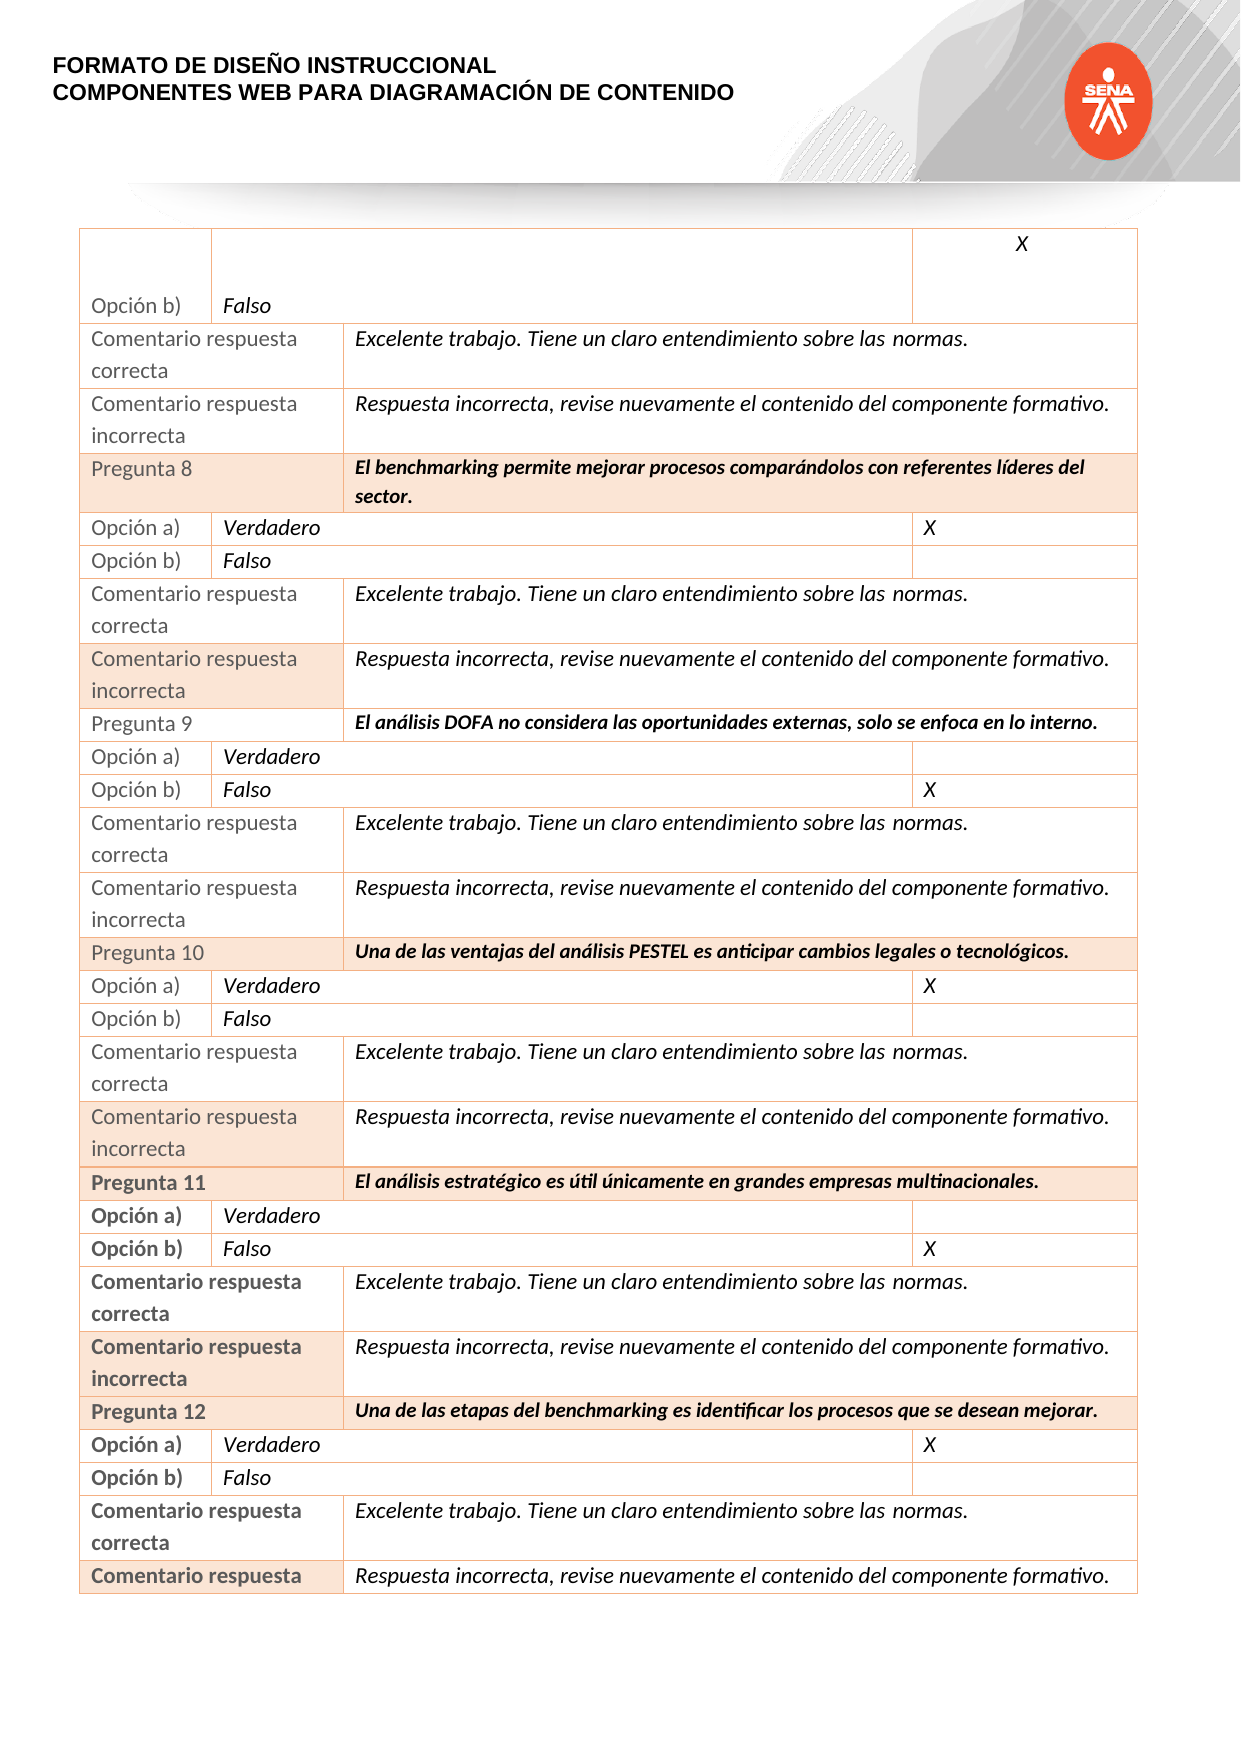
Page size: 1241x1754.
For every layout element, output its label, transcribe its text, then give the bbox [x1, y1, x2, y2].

table_cell Pregunta 12 [80, 1397, 343, 1429]
table_cell Respuesta incorrecta, revise nuevamente el contenido del componente formativo. [344, 1332, 1137, 1396]
table_cell [913, 1463, 1137, 1495]
table_cell Respuesta incorrecta, revise nuevamente el contenido del componente formativo. [344, 389, 1137, 453]
table_cell X [913, 229, 1137, 323]
table_cell Opción b) [80, 1234, 211, 1266]
table_cell Opción a) [80, 1430, 211, 1462]
table_cell Comentario respuesta incorrecta [80, 389, 343, 453]
table_cell X [913, 513, 1137, 545]
table_cell X [913, 1234, 1137, 1266]
table_cell Excelente trabajo. Tiene un claro entendimiento sobre las normas. [344, 324, 1137, 388]
table_cell Comentario respuesta correcta [80, 579, 343, 643]
table_cell Opción a) [80, 1201, 211, 1233]
table_cell Respuesta incorrecta, revise nuevamente el contenido del componente formativo. [344, 873, 1137, 937]
table_cell X [913, 971, 1137, 1003]
table_cell Falso [212, 229, 912, 323]
table_cell Pregunta 8 [80, 454, 343, 512]
table_cell Opción b) [80, 1463, 211, 1495]
table_cell Opción b) [80, 775, 211, 807]
table_cell Excelente trabajo. Tiene un claro entendimiento sobre las normas. [344, 1037, 1137, 1101]
table_cell Comentario respuesta incorrecta [80, 873, 343, 937]
table_cell [913, 546, 1137, 578]
table_cell Falso [212, 546, 912, 578]
table_cell Pregunta 10 [80, 938, 343, 970]
table_cell X [913, 775, 1137, 807]
table_cell Comentario respuesta correcta [80, 1267, 343, 1331]
table_cell Falso [212, 775, 912, 807]
table_cell Opción b) [80, 1004, 211, 1036]
table_cell El benchmarking permite mejorar procesos comparándolos con referentes líderes del sector. [344, 454, 1137, 512]
table_cell Comentario respuesta incorrecta [80, 644, 343, 708]
table_cell Comentario respuesta incorrecta [80, 1332, 343, 1396]
table_cell Falso [212, 1234, 912, 1266]
table_cell Excelente trabajo. Tiene un claro entendimiento sobre las normas. [344, 1267, 1137, 1331]
table_cell Verdadero [212, 1430, 912, 1462]
table_cell Respuesta incorrecta, revise nuevamente el contenido del componente formativo. [344, 1561, 1137, 1593]
table_cell Comentario respuesta correcta [80, 1037, 343, 1101]
table_cell Verdadero [212, 1201, 912, 1233]
table_cell Excelente trabajo. Tiene un claro entendimiento sobre las normas. [344, 1496, 1137, 1560]
table_cell Excelente trabajo. Tiene un claro entendimiento sobre las normas. [344, 808, 1137, 872]
table_cell Opción b) [80, 229, 211, 323]
table_cell Verdadero [212, 742, 912, 774]
table_cell Opción a) [80, 513, 211, 545]
table_cell Verdadero [212, 513, 912, 545]
table_cell [913, 1004, 1137, 1036]
table_cell Una de las ventajas del análisis PESTEL es anticipar cambios legales o tecnológicos. [344, 938, 1137, 970]
table_cell Comentario respuesta incorrecta [80, 1102, 343, 1166]
table_cell [913, 1201, 1137, 1233]
table_cell Opción a) [80, 971, 211, 1003]
table_header Pregunta 11 [80, 1168, 343, 1200]
table_cell El análisis DOFA no considera las oportunidades externas, solo se enfoca en lo interno. [344, 709, 1137, 741]
table_cell Opción b) [80, 546, 211, 578]
table_cell Verdadero [212, 971, 912, 1003]
table_cell Comentario respuesta correcta [80, 324, 343, 388]
table_cell [913, 742, 1137, 774]
picture [0, 0, 1241, 229]
table_cell X [913, 1430, 1137, 1462]
table_header El análisis estratégico es útil únicamente en grandes empresas multinacionales. [344, 1168, 1137, 1200]
table_cell Comentario respuesta incorrecta [80, 1561, 343, 1593]
table_cell Respuesta incorrecta, revise nuevamente el contenido del componente formativo. [344, 1102, 1137, 1166]
table_cell Opción a) [80, 742, 211, 774]
table_cell Falso [212, 1463, 912, 1495]
table_cell Comentario respuesta correcta [80, 1496, 343, 1560]
table_cell Una de las etapas del benchmarking es identificar los procesos que se desean mejorar. [344, 1397, 1137, 1429]
table_cell Comentario respuesta correcta [80, 808, 343, 872]
table_cell Respuesta incorrecta, revise nuevamente el contenido del componente formativo. [344, 644, 1137, 708]
table_cell Falso [212, 1004, 912, 1036]
table_cell Excelente trabajo. Tiene un claro entendimiento sobre las normas. [344, 579, 1137, 643]
table_cell Pregunta 9 [80, 709, 343, 741]
